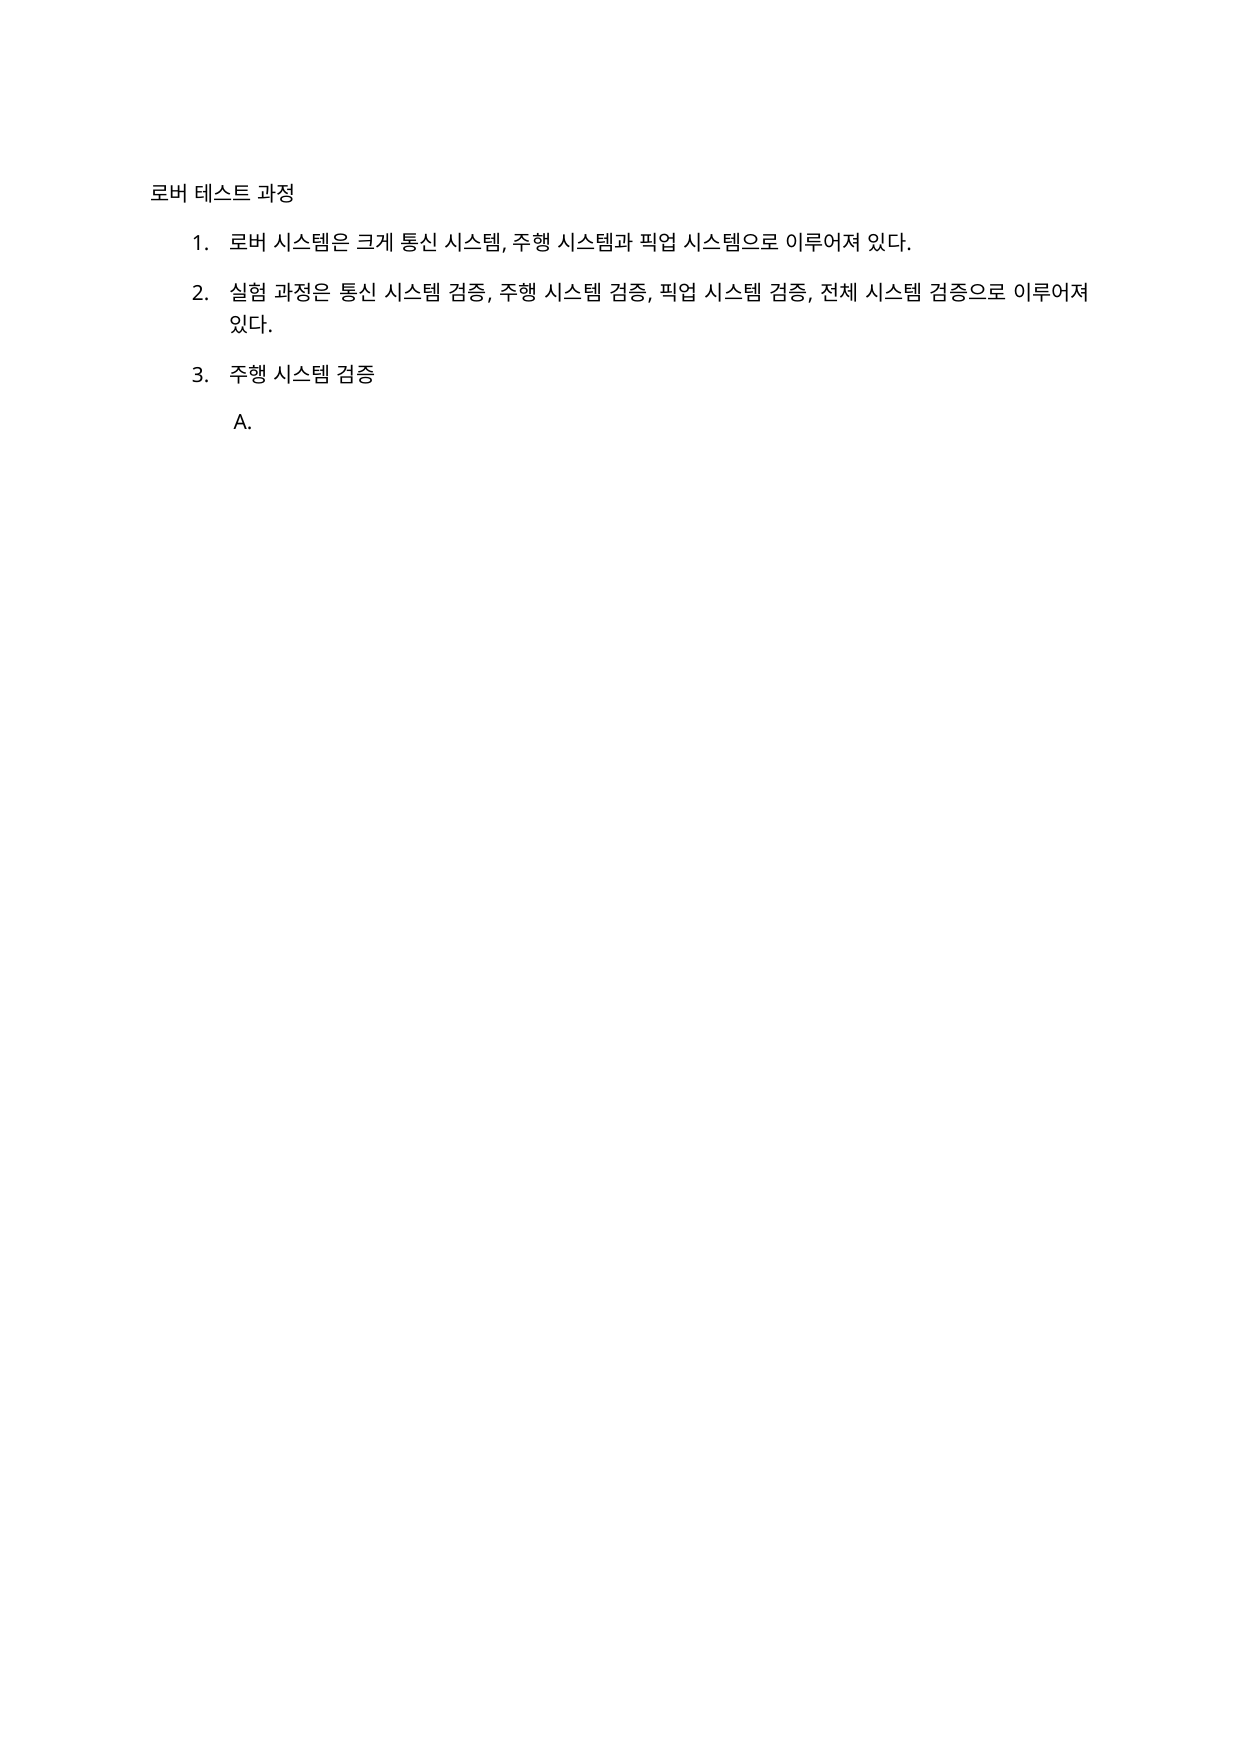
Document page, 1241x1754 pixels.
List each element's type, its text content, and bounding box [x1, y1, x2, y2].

text 로버 테스트 과정 [150, 177, 1090, 207]
list 주행 시스템 검증 [192, 358, 1090, 388]
list 실험 과정은 통신 시스템 검증, 주행 시스템 검증, 픽업 시스템 검증, 전체 시스템 검증으로 이루어져 있다. [192, 276, 1090, 339]
list 로버 시스템은 크게 통신 시스템, 주행 시스템과 픽업 시스템으로 이루어져 있다. [192, 226, 1090, 257]
